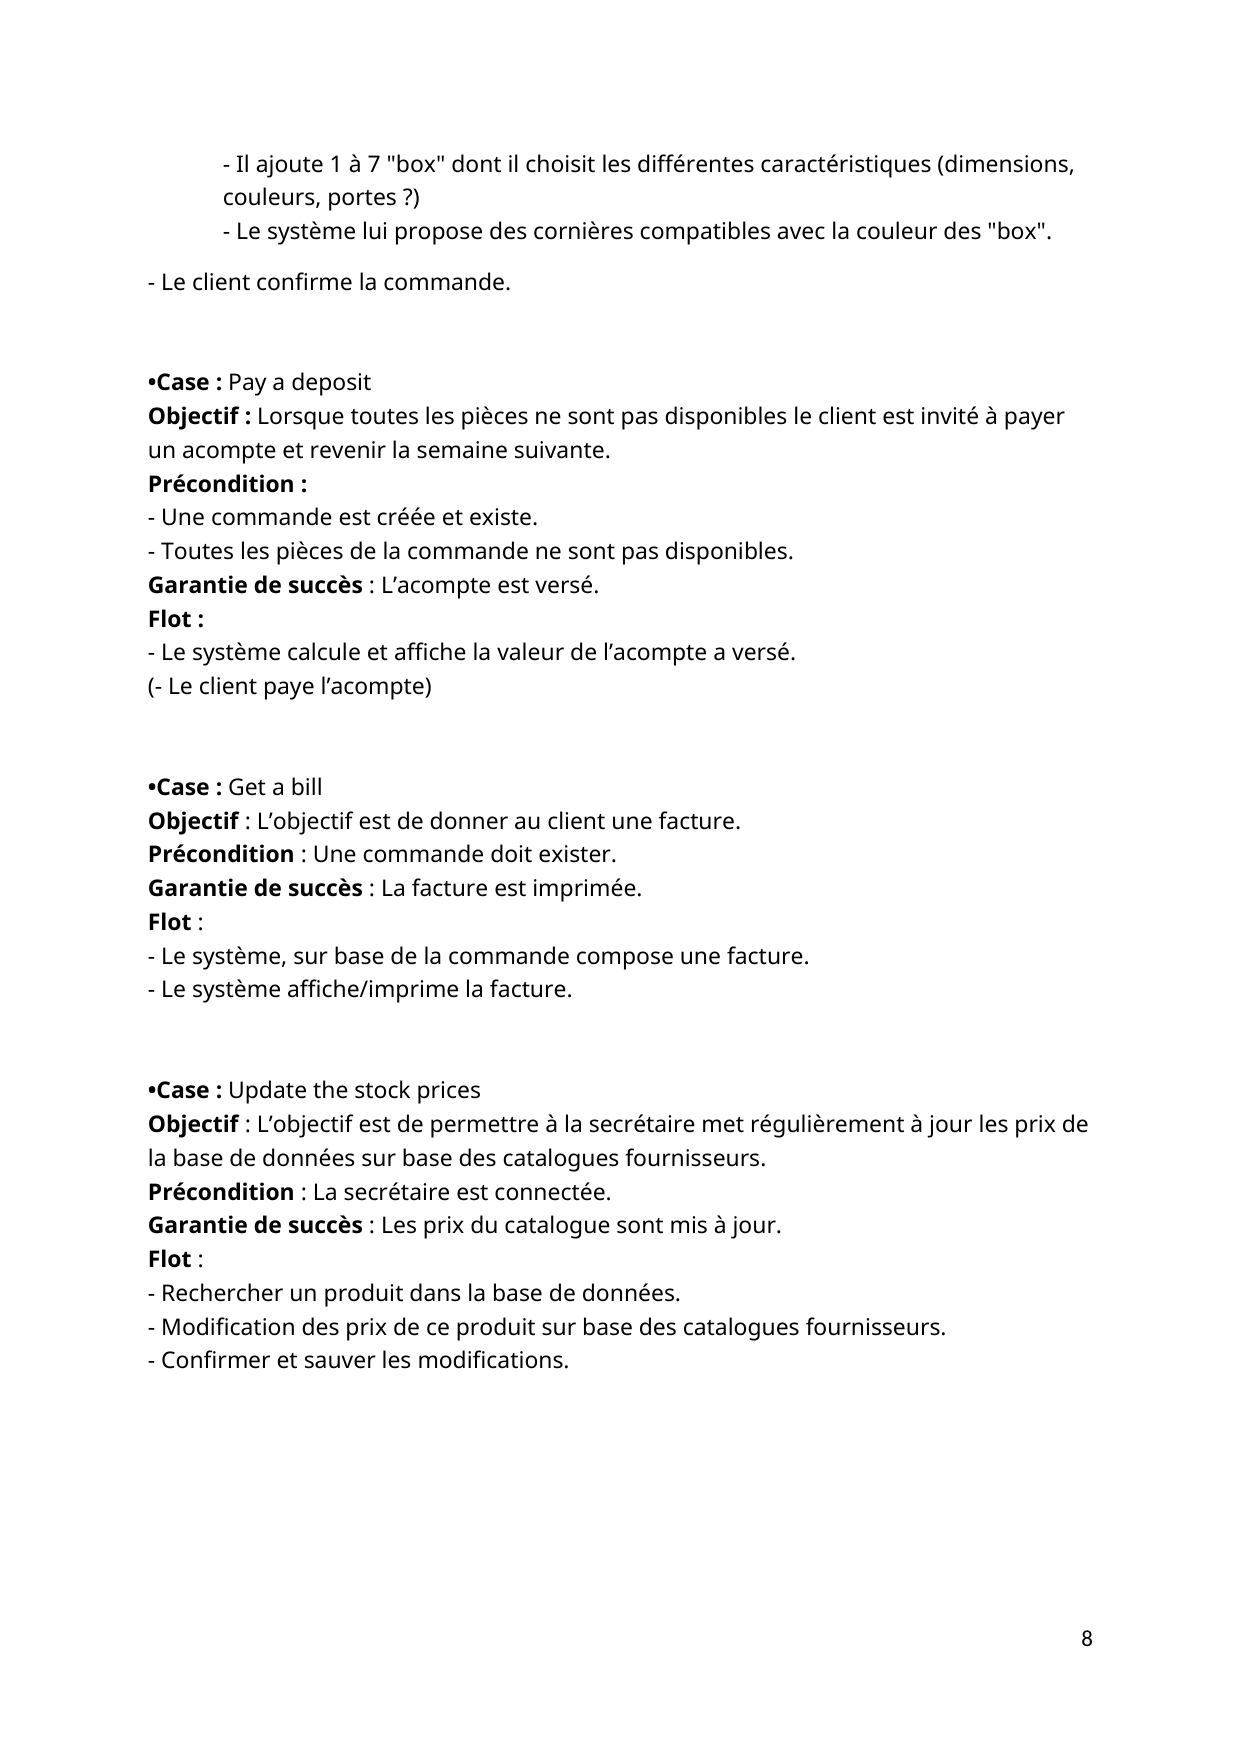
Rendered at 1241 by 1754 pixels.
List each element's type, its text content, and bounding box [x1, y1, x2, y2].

text •Case : Update the stock prices Objectif : L’objectif est de permettre à la secrétaire met régulièrement à jour les prix de la base de données sur base des catalogues fournisseurs. Précondition : La secrétaire est connectée. Garantie de succès : Les prix du catalogue sont mis à jour. Flot : - Rechercher un produit dans la base de données. - Modification des prix de ce produit sur base des catalogues fournisseurs. - Confirmer et sauver les modifications. [148, 1074, 1093, 1376]
text - Le client confirme la commande. [148, 266, 1093, 297]
text •Case : Get a bill Objectif : L’objectif est de donner au client une facture. Précondition : Une commande doit exister. Garantie de succès : La facture est imprimée. Flot : - Le système, sur base de la commande compose une facture. - Le système affiche/imprime la facture. [148, 771, 1093, 1005]
text - Il ajoute 1 à 7 "box" dont il choisit les différentes caractéristiques (dimensions, couleurs, portes ?) - Le système lui propose des cornières compatibles avec la couleur des "box". [223, 148, 1093, 246]
text •Case : Pay a deposit Objectif : Lorsque toutes les pièces ne sont pas disponibles le client est invité à payer un acompte et revenir la semaine suivante. Précondition : - Une commande est créée et existe. - Toutes les pièces de la commande ne sont pas disponibles. Garantie de succès : L’acompte est versé. Flot : - Le système calcule et affiche la valeur de l’acompte a versé. (- Le client paye l’acompte) [148, 366, 1093, 701]
